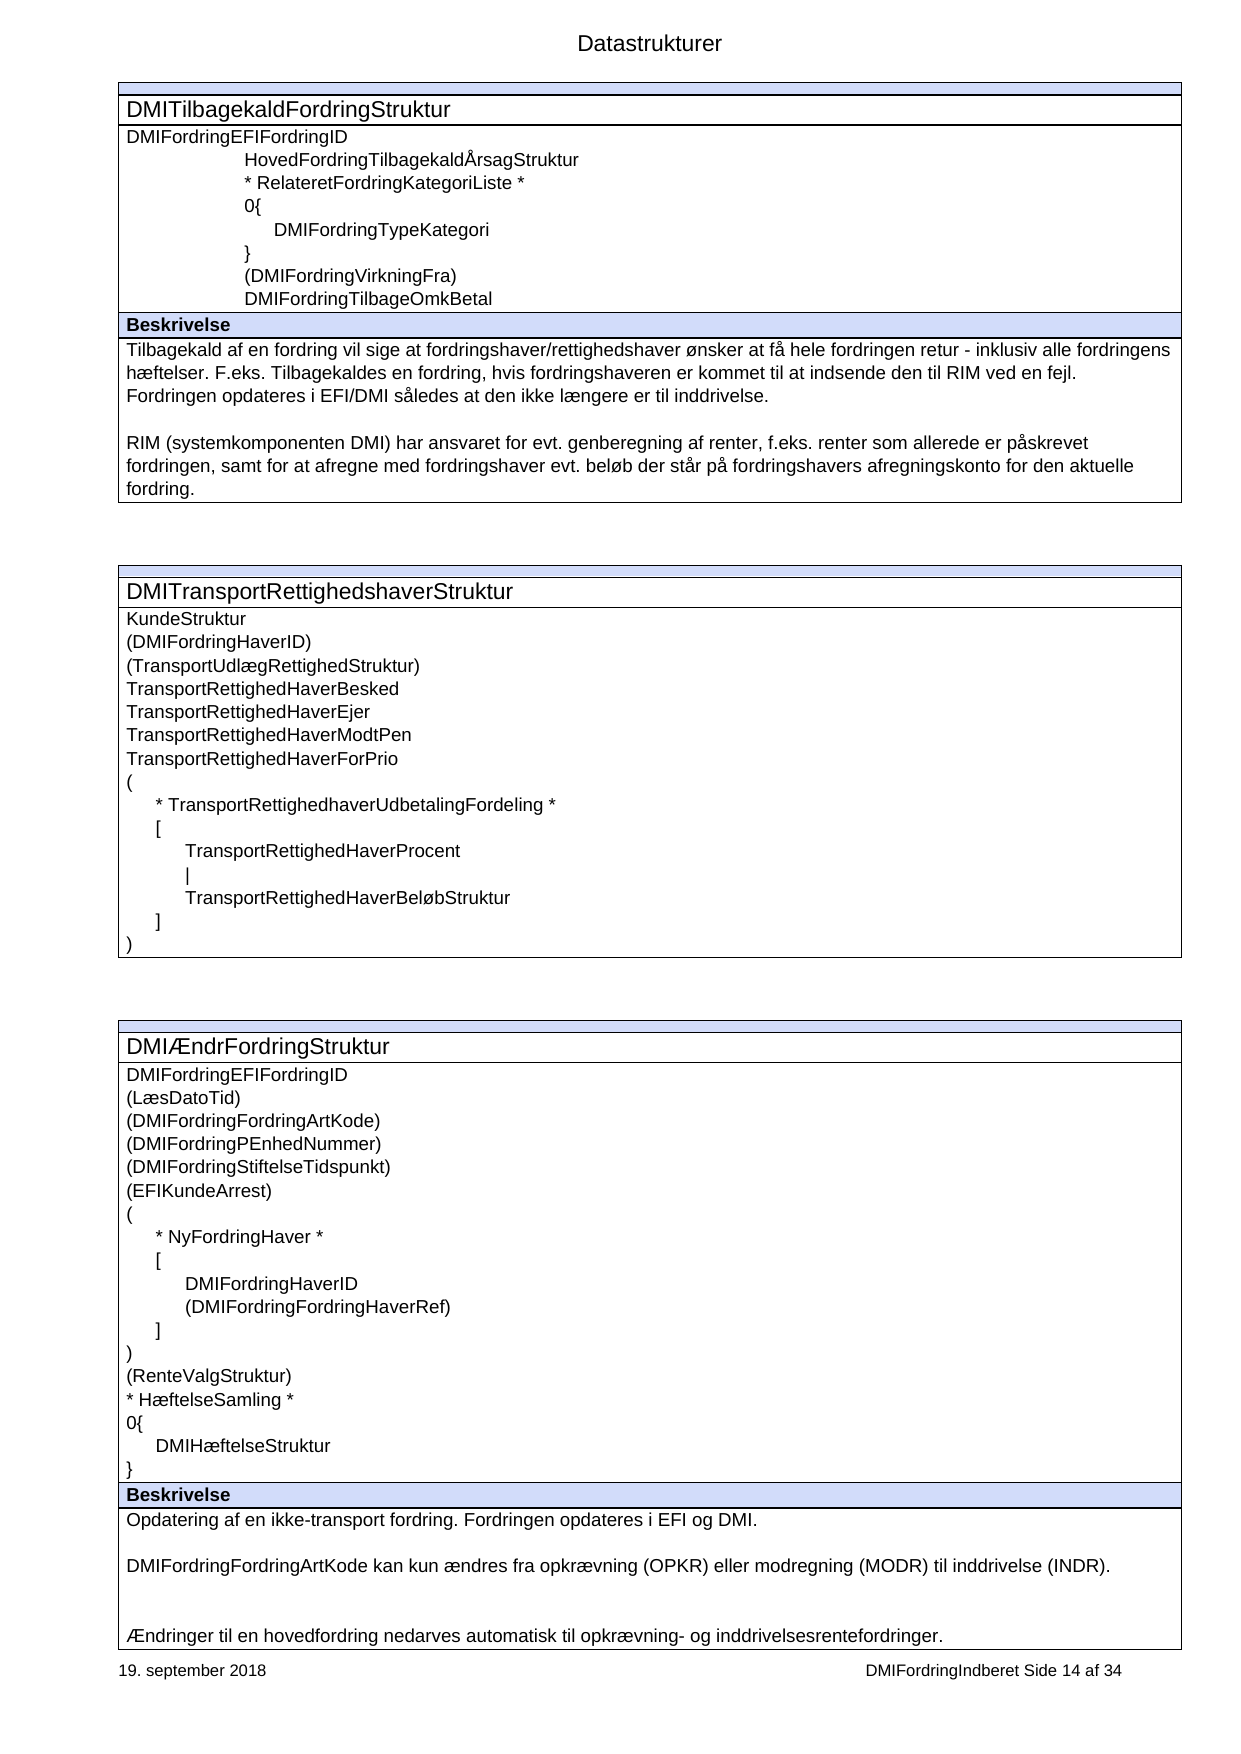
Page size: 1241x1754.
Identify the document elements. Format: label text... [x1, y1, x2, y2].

table_cell DMIFordringEFIFordringID HovedFordringTilbagekaldÅrsagStruktur * RelateretFordringKategoriListe * 0{ DMIFordringTypeKategori } (DMIFordringVirkningFra) DMIFordringTilbageOmkBetal [119, 126, 1181, 312]
table_cell DMIÆndrFordringStruktur [119, 1033, 1181, 1062]
table_header [119, 566, 1181, 576]
table_header [119, 83, 1181, 94]
table_cell Tilbagekald af en fordring vil sige at fordringshaver/rettighedshaver ønsker at få hele fordringen retur - inklusiv alle fordringens hæftelser. F.eks. Tilbagekaldes en fordring, hvis fordringshaveren er kommet til at indsende den til RIM ved en fejl. Fordringen opdateres i EFI/DMI således at den ikke længere er til inddrivelse. RIM (systemkomponenten DMI) har ansvaret for evt. genberegning af renter, f.eks. renter som allerede er påskrevet fordringen, samt for at afregne med fordringshaver evt. beløb der står på fordringshavers afregningskonto for den aktuelle fordring. [119, 339, 1181, 502]
table_header [119, 1021, 1181, 1032]
table_cell DMIFordringEFIFordringID (LæsDatoTid) (DMIFordringFordringArtKode) (DMIFordringPEnhedNummer) (DMIFordringStiftelseTidspunkt) (EFIKundeArrest) ( * NyFordringHaver * [ DMIFordringHaverID (DMIFordringFordringHaverRef) ] ) (RenteValgStruktur) * HæftelseSamling * 0{ DMIHæftelseStruktur } [119, 1063, 1181, 1482]
table_cell DMITilbagekaldFordringStruktur [119, 96, 1181, 124]
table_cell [119, 1509, 1181, 1648]
table_cell KundeStruktur (DMIFordringHaverID) (TransportUdlægRettighedStruktur) TransportRettighedHaverBesked TransportRettighedHaverEjer TransportRettighedHaverModtPen TransportRettighedHaverForPrio ( * TransportRettighedhaverUdbetalingFordeling * [ TransportRettighedHaverProcent | TransportRettighedHaverBeløbStruktur ] ) [119, 608, 1181, 957]
table_cell Beskrivelse [119, 1483, 1181, 1507]
table_cell DMITransportRettighedshaverStruktur [119, 578, 1181, 606]
table_cell Beskrivelse [119, 313, 1181, 337]
